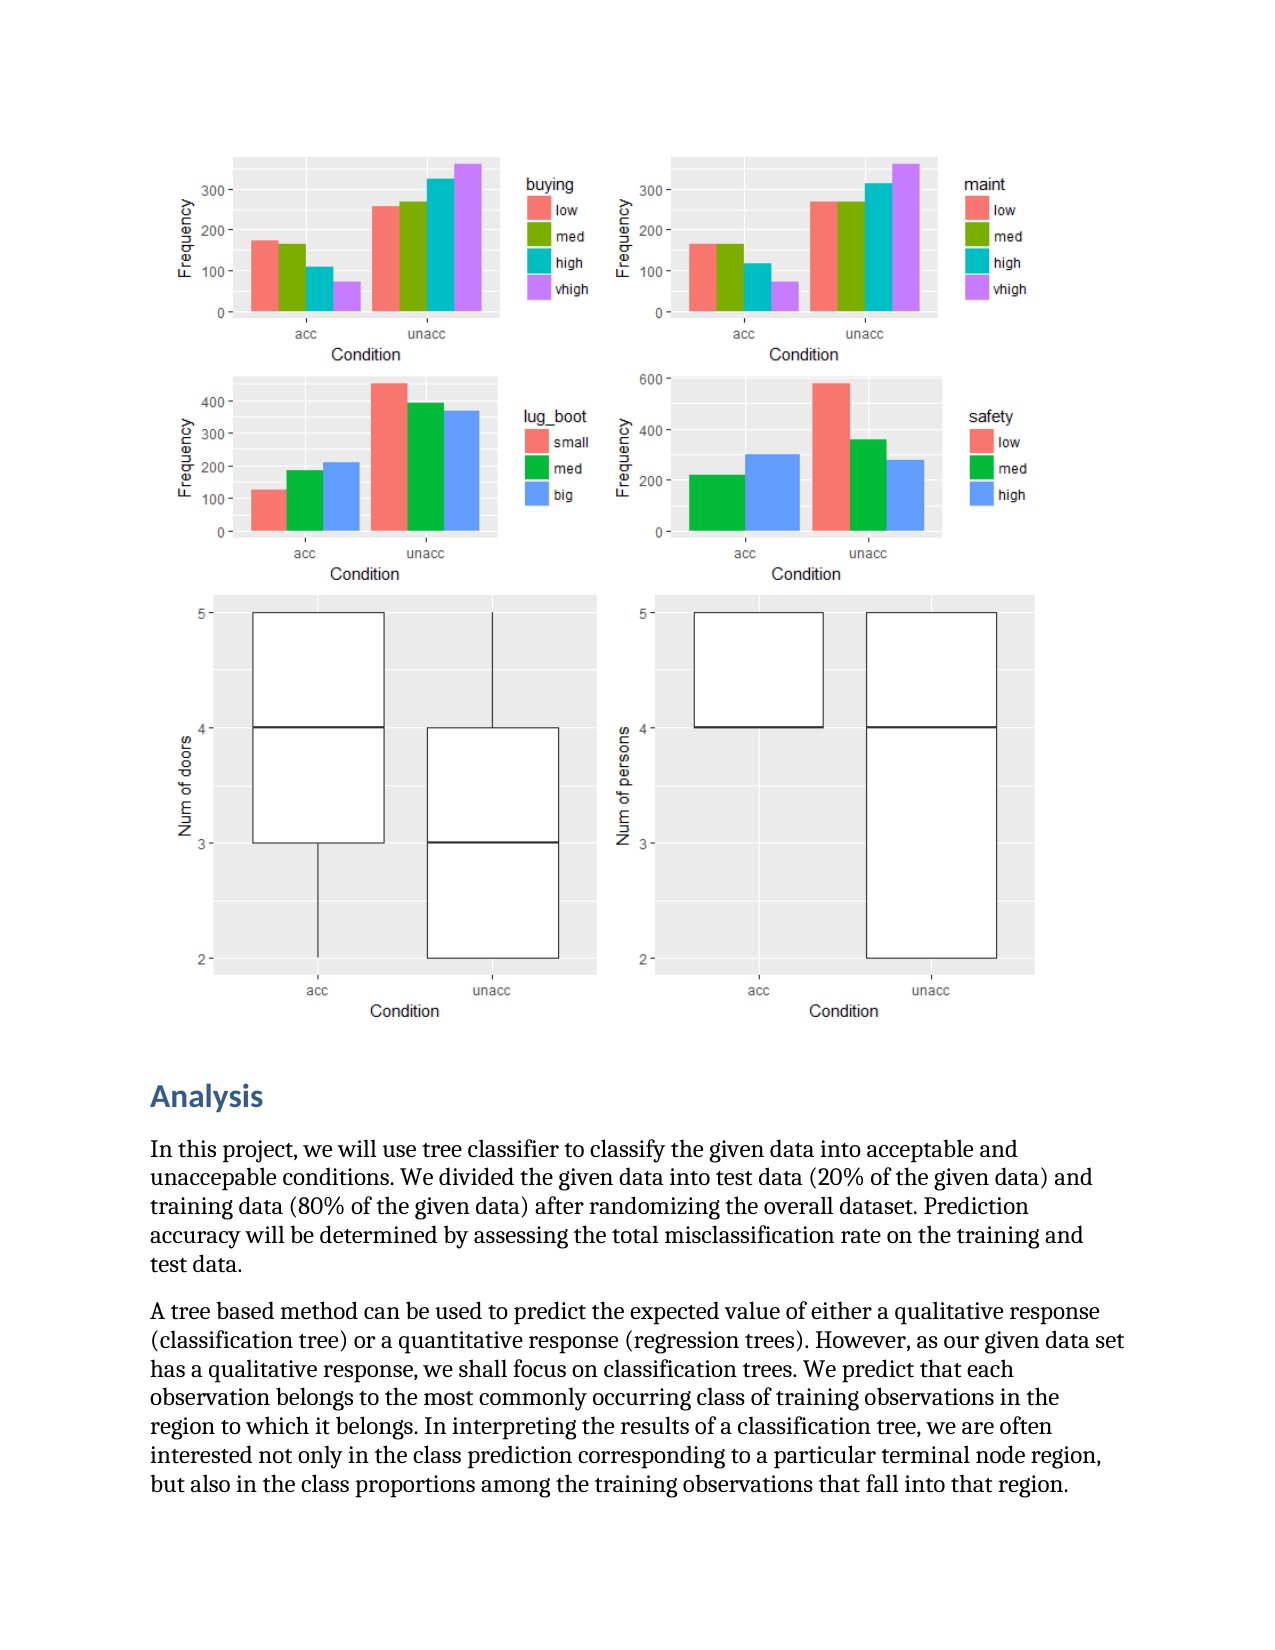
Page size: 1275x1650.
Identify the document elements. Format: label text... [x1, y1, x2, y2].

subtitle Analysis [150, 1075, 1125, 1116]
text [150, 1297, 1125, 1498]
picture [168, 150, 1044, 1025]
text In this project, we will use tree classifier to classify the given data into acceptable and unaccepable conditions. We divided the given data into test data (20% of the given data) and training data (80% of the given data) after randomizing the overall dataset. Prediction accuracy will be determined by assessing the total misclassification rate on the training and test data. [150, 1134, 1125, 1278]
